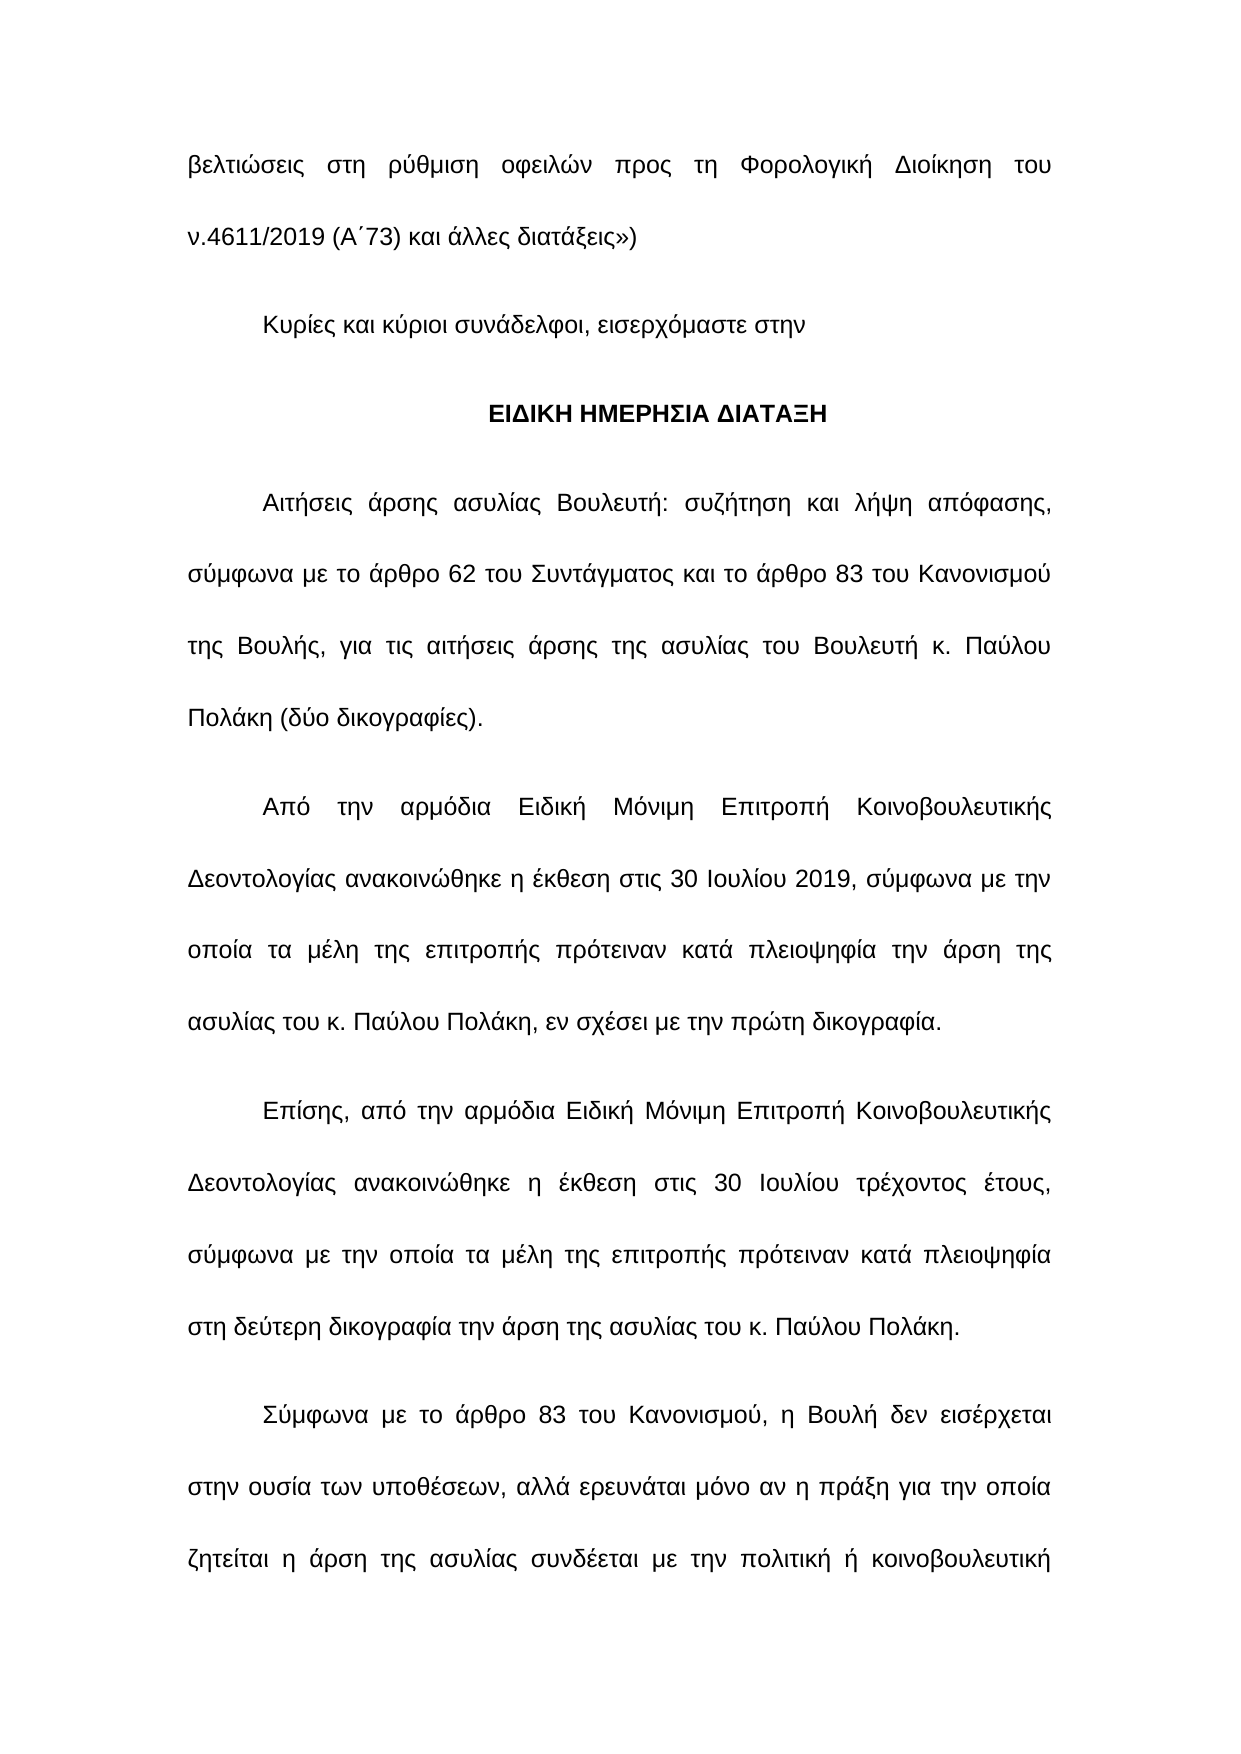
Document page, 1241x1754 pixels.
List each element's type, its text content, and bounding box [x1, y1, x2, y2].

text Αιτήσεις άρσης ασυλίας Βουλευτή: συζήτηση και λήψη απόφασης, σύμφωνα με το άρθρο 62 του Συντάγματος και το άρθρο 83 του Κανονισμού της Βουλής, για τις αιτήσεις άρσης της ασυλίας του Βουλευτή κ. Παύλου Πολάκη (δύο δικογραφίες). [187, 487, 1053, 732]
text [187, 1400, 1053, 1572]
text Από την αρμόδια Ειδική Μόνιμη Επιτροπή Κοινοβουλευτικής Δεοντολογίας ανακοινώθηκε η έκθεση στις 30 Ιουλίου 2019, σύμφωνα με την οποία τα μέλη της επιτροπής πρότειναν κατά πλειοψηφία την άρση της ασυλίας του κ. Παύλου Πολάκη, εν σχέσει με την πρώτη δικογραφία. [187, 792, 1053, 1036]
text ΕΙΔΙΚΗ ΗΜΕΡΗΣΙΑ ΔΙΑΤΑΞΗ [187, 399, 1053, 428]
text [187, 150, 1053, 251]
text Επίσης, από την αρμόδια Ειδική Μόνιμη Επιτροπή Κοινοβουλευτικής Δεοντολογίας ανακοινώθηκε η έκθεση στις 30 Ιουλίου τρέχοντος έτους, σύμφωνα με την οποία τα μέλη της επιτροπής πρότειναν κατά πλειοψηφία στη δεύτερη δικογραφία την άρση της ασυλίας του κ. Παύλου Πολάκη. [187, 1096, 1053, 1340]
text Κυρίες και κύριοι συνάδελφοι, εισερχόμαστε στην [187, 310, 1053, 339]
